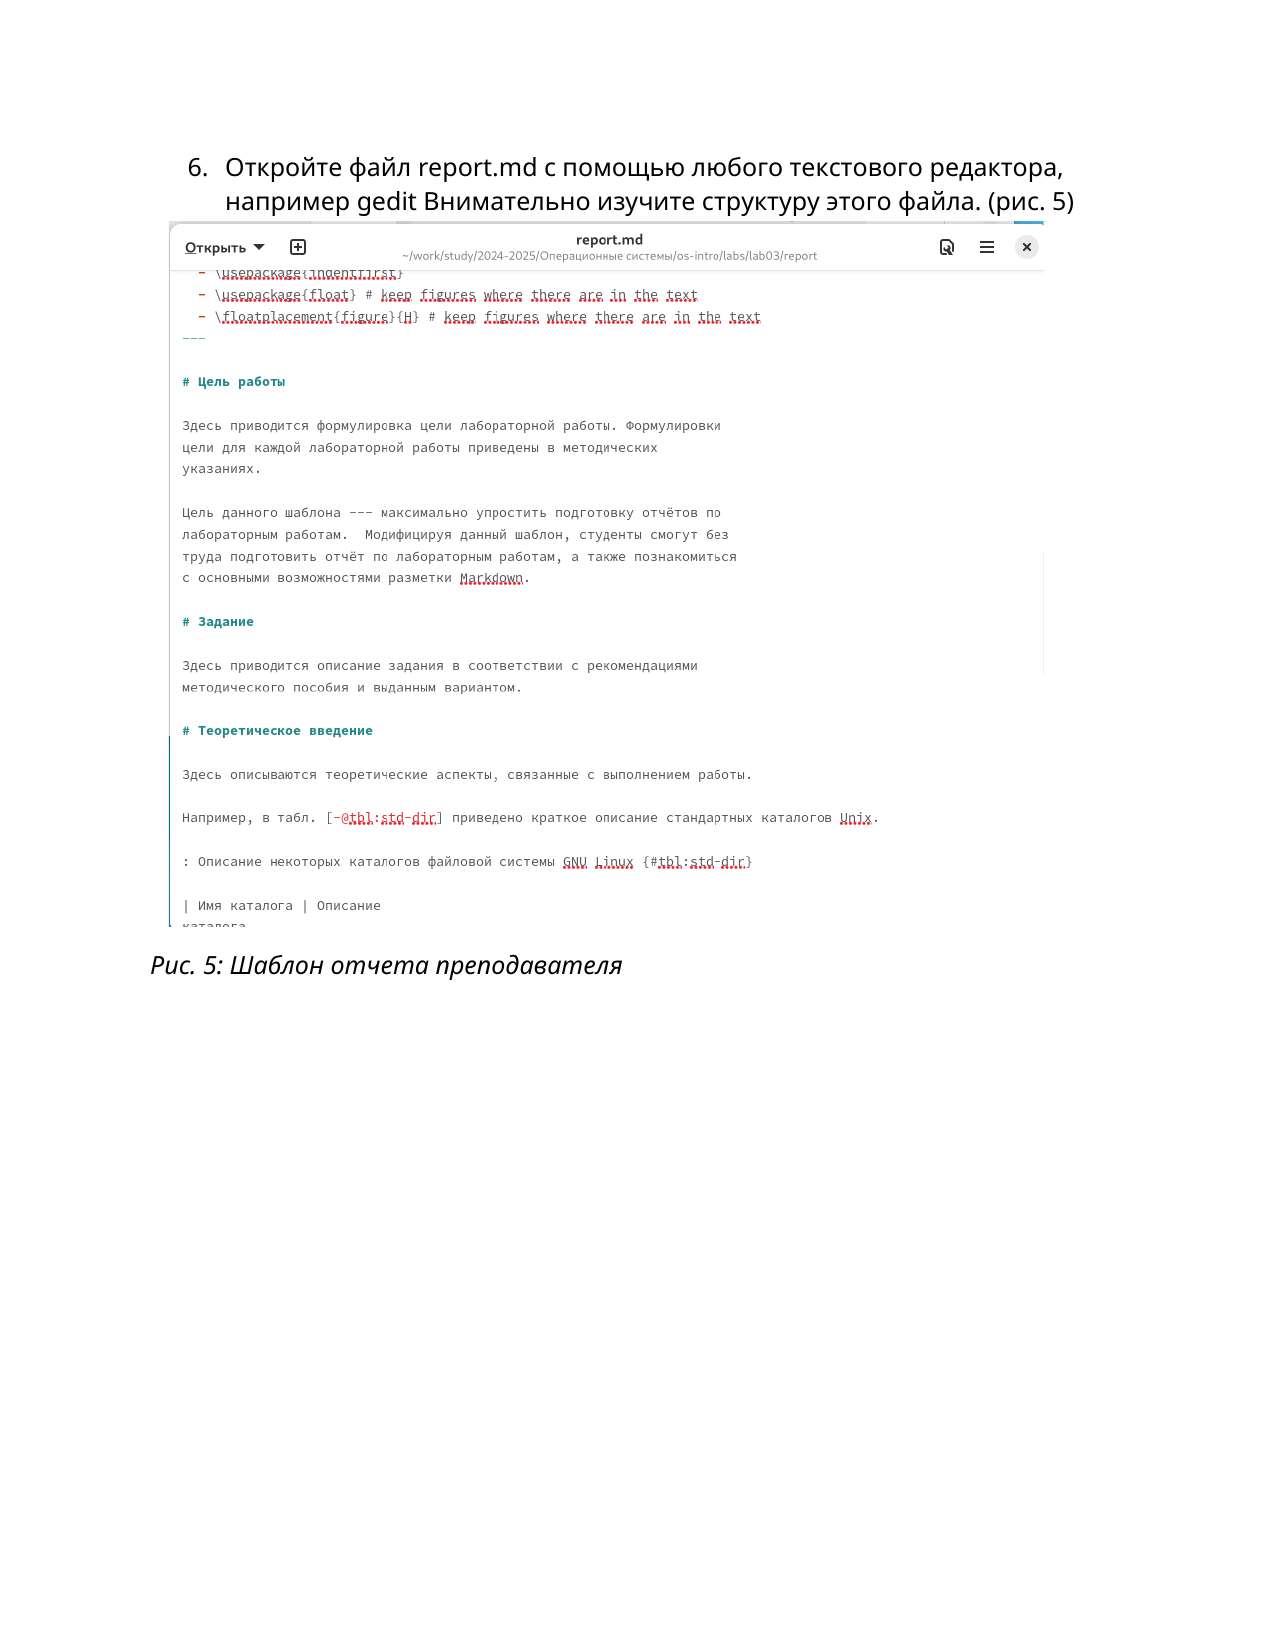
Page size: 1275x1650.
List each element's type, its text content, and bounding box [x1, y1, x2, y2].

list Откройте файл report.md c помощью любого текстового редактора, например gedit Внимательно изучите структуру этого файла. (рис. 5) [187, 150, 1125, 218]
picture [168, 221, 1044, 927]
text Рис. 5: Шаблон отчета преподавателя [150, 947, 1125, 982]
